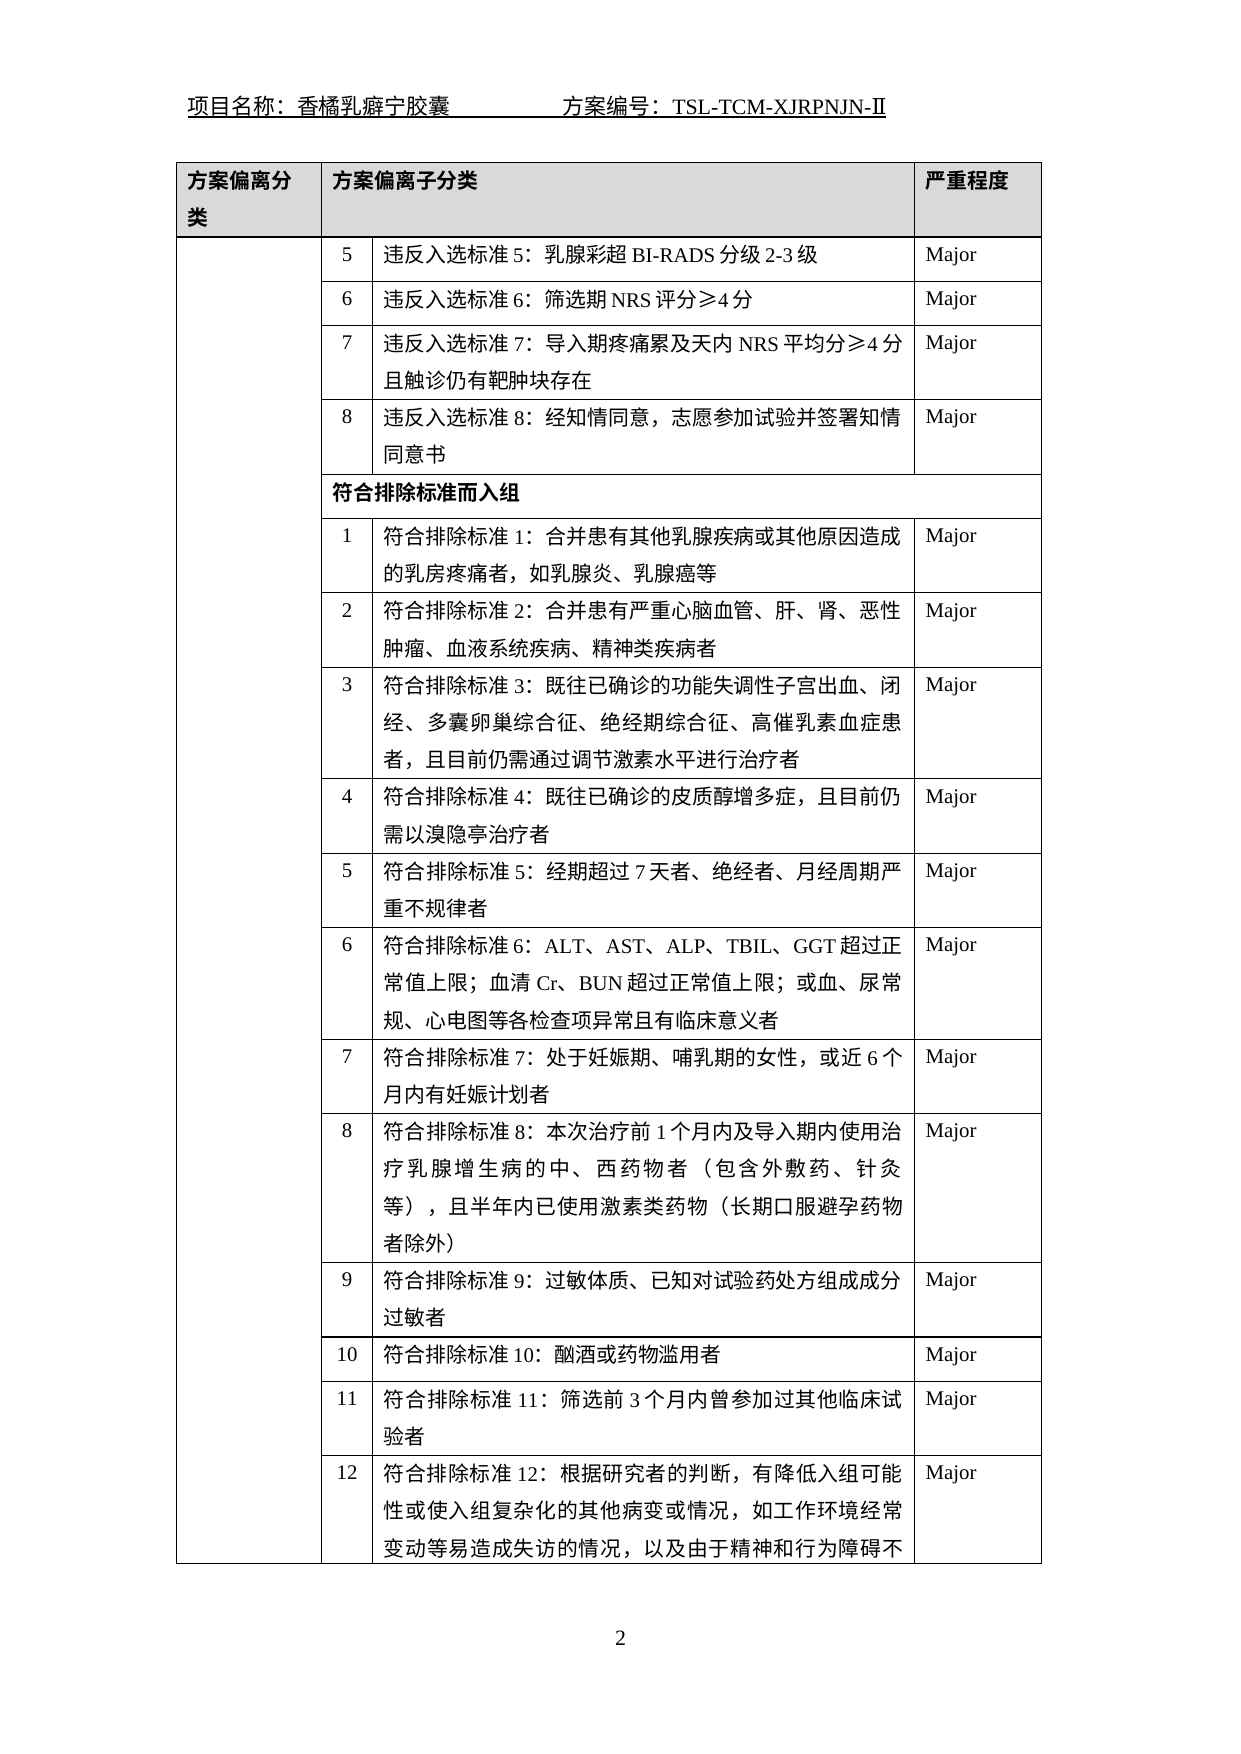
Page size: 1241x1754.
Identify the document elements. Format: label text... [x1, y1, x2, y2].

table_cell Major [915, 400, 1041, 474]
table_cell Major [915, 593, 1041, 667]
table_cell 符合排除标准11：筛选前3个月内曾参加过其他临床试验者 [373, 1382, 914, 1455]
table_cell 9 [322, 1263, 372, 1336]
table_cell 违反入选标准7：导入期疼痛累及天内NRS平均分≥4分且触诊仍有靶肿块存在 [373, 326, 914, 399]
table_cell 8 [322, 400, 372, 474]
table_cell 符合排除标准1：合并患有其他乳腺疾病或其他原因造成的乳房疼痛者，如乳腺炎、乳腺癌等 [373, 519, 914, 592]
table_cell 违反入选标准6：筛选期NRS评分≥4分 [373, 282, 914, 325]
table_cell 符合排除标准3：既往已确诊的功能失调性子宫出血、闭经、多囊卵巢综合征、绝经期综合征、高催乳素血症患者，且目前仍需通过调节激素水平进行治疗者 [373, 668, 914, 778]
table_cell 6 [322, 928, 372, 1039]
table_cell 3 [322, 668, 372, 778]
table_cell 8 [322, 1114, 372, 1262]
table_cell 符合排除标准10：酗酒或药物滥用者 [373, 1338, 914, 1381]
table_cell 符合排除标准5：经期超过7天者、绝经者、月经周期严重不规律者 [373, 854, 914, 927]
table_cell 符合排除标准8：本次治疗前1个月内及导入期内使用治疗乳腺增生病的中、西药物者（包含外敷药、针灸等），且半年内已使用激素类药物（长期口服避孕药物者除外） [373, 1114, 914, 1262]
table_cell Major [915, 779, 1041, 853]
table_cell 4 [322, 779, 372, 853]
table_cell 符合排除标准6：ALT、AST、ALP、TBIL、GGT超过正常值上限；血清Cr、BUN超过正常值上限；或血、尿常规、心电图等各检查项异常且有临床意义者 [373, 928, 914, 1039]
table_cell Major [915, 1263, 1041, 1336]
table_cell 7 [322, 326, 372, 399]
table_cell 10 [322, 1338, 372, 1381]
table_cell 6 [322, 282, 372, 325]
table_cell Major [915, 326, 1041, 399]
table_cell 符合排除标准4：既往已确诊的皮质醇增多症，且目前仍需以溴隐亭治疗者 [373, 779, 914, 853]
table_cell Major [915, 668, 1041, 778]
table_cell 7 [322, 1040, 372, 1113]
table_cell 违反入选标准5：乳腺彩超BI-RADS分级2-3级 [373, 238, 914, 281]
table_cell Major [915, 282, 1041, 325]
table_cell Major [915, 1114, 1041, 1262]
table_cell Major [915, 1456, 1041, 1563]
table_cell 12 [322, 1456, 372, 1563]
table_cell Major [915, 854, 1041, 927]
table_cell Major [915, 1338, 1041, 1381]
table_cell 符合排除标准而入组 [322, 475, 1041, 518]
table_cell 违反入选标准8：经知情同意，志愿参加试验并签署知情同意书 [373, 400, 914, 474]
table_cell 5 [322, 238, 372, 281]
table_header 方案偏离分类 [177, 163, 321, 236]
table_cell Major [915, 928, 1041, 1039]
table_cell 符合排除标准9：过敏体质、已知对试验药处方组成成分过敏者 [373, 1263, 914, 1336]
table_cell Major [915, 238, 1041, 281]
table_cell 5 [322, 854, 372, 927]
table_header 方案偏离子分类 [322, 163, 914, 236]
table_cell Major [915, 519, 1041, 592]
table_header 严重程度 [915, 163, 1041, 236]
table_cell 2 [322, 593, 372, 667]
table_cell 符合排除标准7：处于妊娠期、哺乳期的女性，或近6个月内有妊娠计划者 [373, 1040, 914, 1113]
table_cell Major [915, 1382, 1041, 1455]
table_cell 11 [322, 1382, 372, 1455]
table_cell Major [915, 1040, 1041, 1113]
table_cell 符合排除标准2：合并患有严重心脑血管、肝、肾、恶性肿瘤、血液系统疾病、精神类疾病者 [373, 593, 914, 667]
table_cell 1 [322, 519, 372, 592]
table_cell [373, 1456, 914, 1563]
